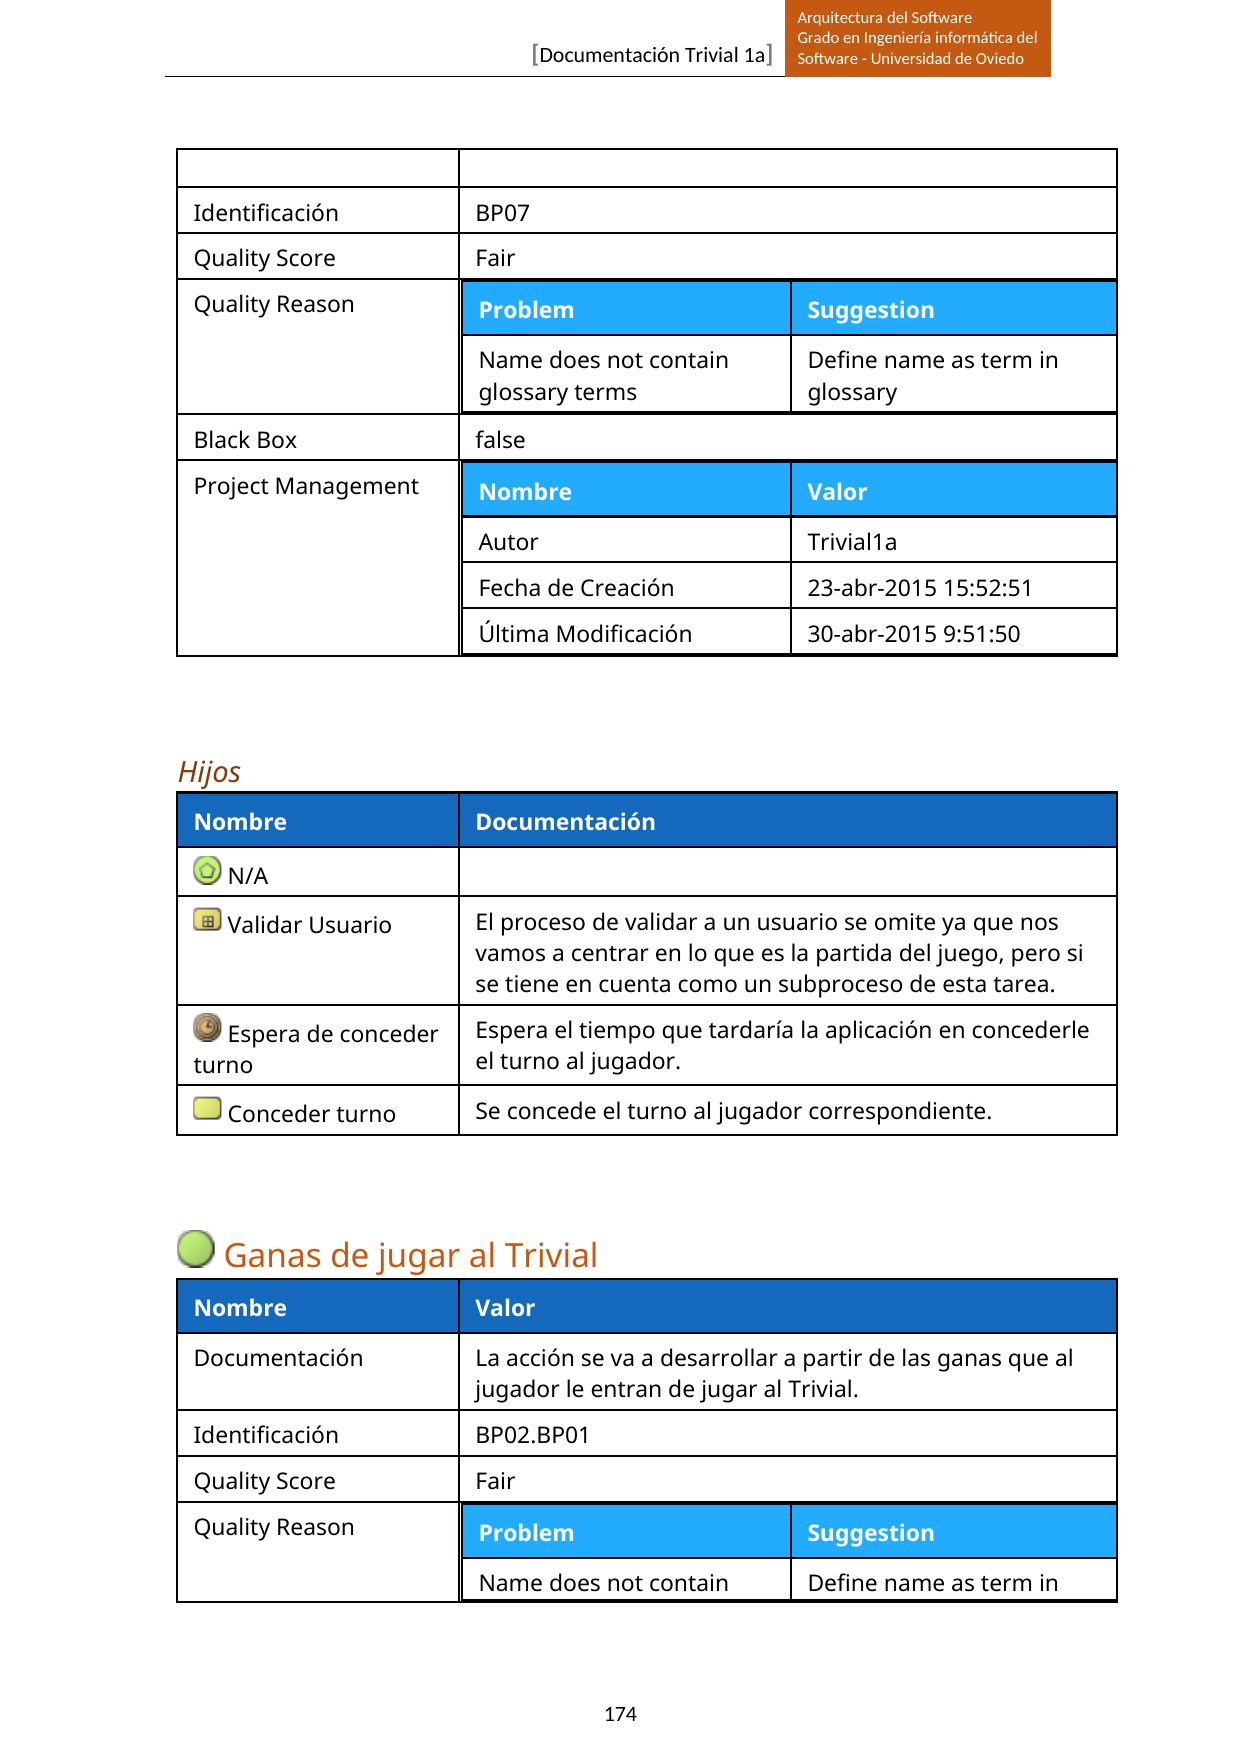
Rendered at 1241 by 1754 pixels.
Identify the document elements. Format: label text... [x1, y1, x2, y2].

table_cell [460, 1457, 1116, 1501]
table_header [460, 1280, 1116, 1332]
subtitle Ganas de jugar al Trivial [177, 1230, 1063, 1278]
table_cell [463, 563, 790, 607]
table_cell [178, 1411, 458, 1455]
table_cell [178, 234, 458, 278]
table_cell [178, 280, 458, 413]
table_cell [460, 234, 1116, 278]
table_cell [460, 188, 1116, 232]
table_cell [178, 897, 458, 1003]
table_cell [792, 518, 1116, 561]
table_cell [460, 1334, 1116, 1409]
subtitle Hijos [177, 752, 1063, 791]
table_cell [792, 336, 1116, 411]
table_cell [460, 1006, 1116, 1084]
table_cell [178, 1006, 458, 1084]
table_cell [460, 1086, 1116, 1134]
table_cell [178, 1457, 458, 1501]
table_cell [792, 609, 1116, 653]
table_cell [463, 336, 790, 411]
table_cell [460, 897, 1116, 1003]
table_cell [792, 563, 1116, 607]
picture [177, 1230, 215, 1268]
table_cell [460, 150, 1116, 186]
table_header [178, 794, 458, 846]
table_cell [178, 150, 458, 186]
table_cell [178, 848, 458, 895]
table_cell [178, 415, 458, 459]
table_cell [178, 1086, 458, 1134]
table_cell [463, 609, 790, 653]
picture [193, 856, 222, 885]
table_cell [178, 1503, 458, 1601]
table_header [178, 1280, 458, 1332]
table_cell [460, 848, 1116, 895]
picture [193, 905, 222, 934]
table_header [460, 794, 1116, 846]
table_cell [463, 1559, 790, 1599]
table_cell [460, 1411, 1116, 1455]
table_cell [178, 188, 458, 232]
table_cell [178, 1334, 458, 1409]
picture [193, 1013, 222, 1042]
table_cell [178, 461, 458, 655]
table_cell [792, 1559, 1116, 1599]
picture [193, 1094, 222, 1123]
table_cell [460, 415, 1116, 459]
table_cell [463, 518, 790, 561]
